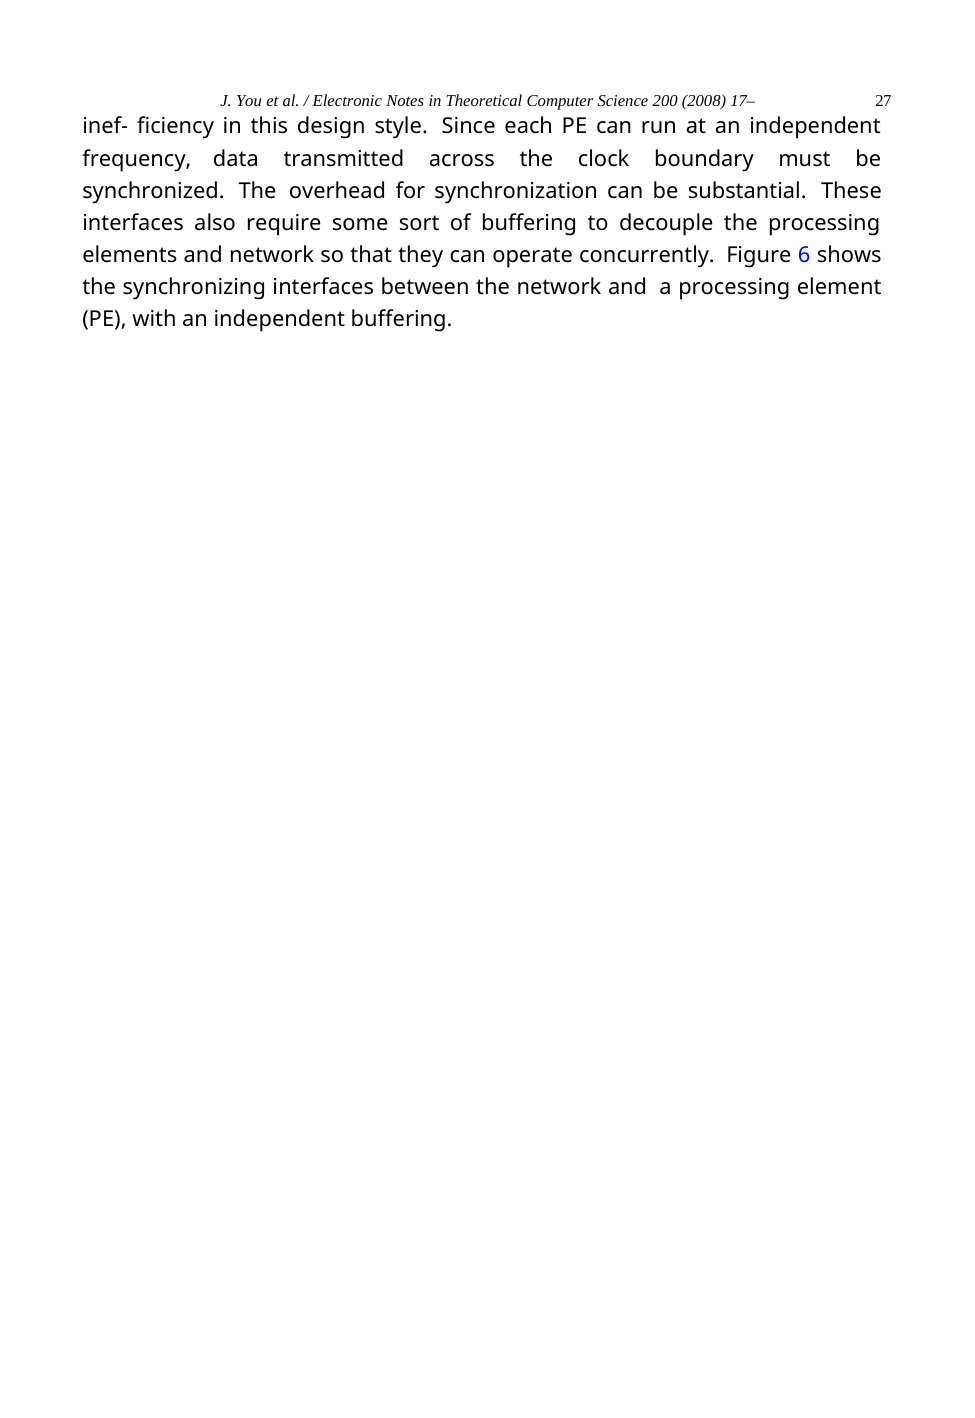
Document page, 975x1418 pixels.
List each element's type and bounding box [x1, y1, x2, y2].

text [82, 110, 882, 333]
